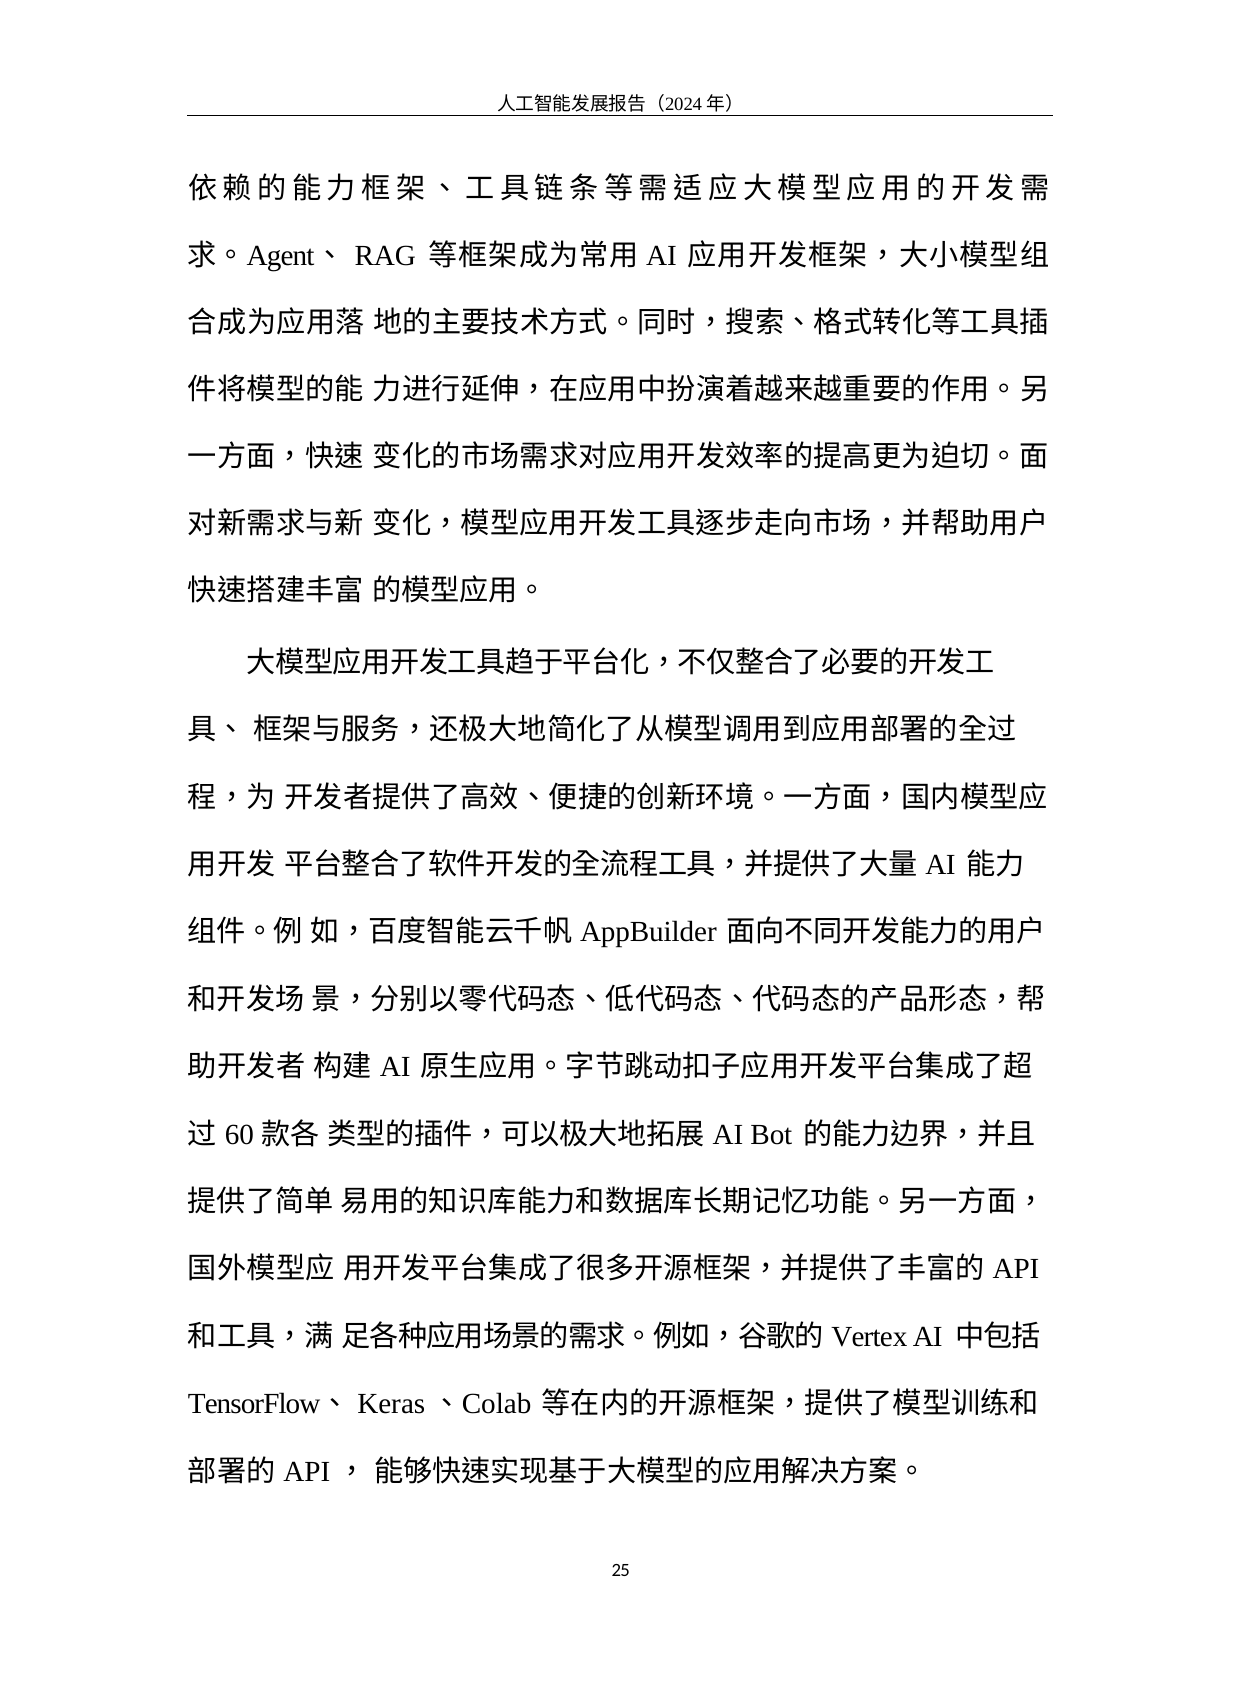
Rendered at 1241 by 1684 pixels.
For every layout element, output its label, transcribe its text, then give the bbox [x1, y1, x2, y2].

text 依赖的能力框架、工具链条等需适应大模型应用的开发需求。Agent、 RAG 等框架成为常用AI 应用开发框架，大小模型组合成为应用落 地的主要技术方式。同时，搜索、格式转化等工具插件将模型的能 力进行延伸，在应用中扮演着越来越重要的作用。另一方面，快速 变化的市场需求对应用开发效率的提高更为迫切。面对新需求与新 变化，模型应用开发工具逐步走向市场，并帮助用户快速搭建丰富 的模型应用。 [188, 168, 1050, 609]
text 大模型应用开发工具趋于平台化，不仅整合了必要的开发工具、 框架与服务，还极大地简化了从模型调用到应用部署的全过程，为 开发者提供了高效、便捷的创新环境。一方面，国内模型应用开发 平台整合了软件开发的全流程工具，并提供了大量 AI 能力组件。例 如，百度智能云千帆 AppBuilder 面向不同开发能力的用户和开发场 景，分别以零代码态、低代码态、代码态的产品形态，帮助开发者 构建 AI 原生应用。字节跳动扣子应用开发平台集成了超过 60 款各 类型的插件，可以极大地拓展 AI Bot 的能力边界，并且提供了简单 易用的知识库能力和数据库长期记忆功能。另一方面，国外模型应 用开发平台集成了很多开源框架，并提供了丰富的 API 和工具，满 足各种应用场景的需求。例如，谷歌的 Vertex AI 中包括 TensorFlow、 Keras 、Colab 等在内的开源框架，提供了模型训练和部署的 API ， 能够快速实现基于大模型的应用解决方案。 [188, 641, 1051, 1489]
